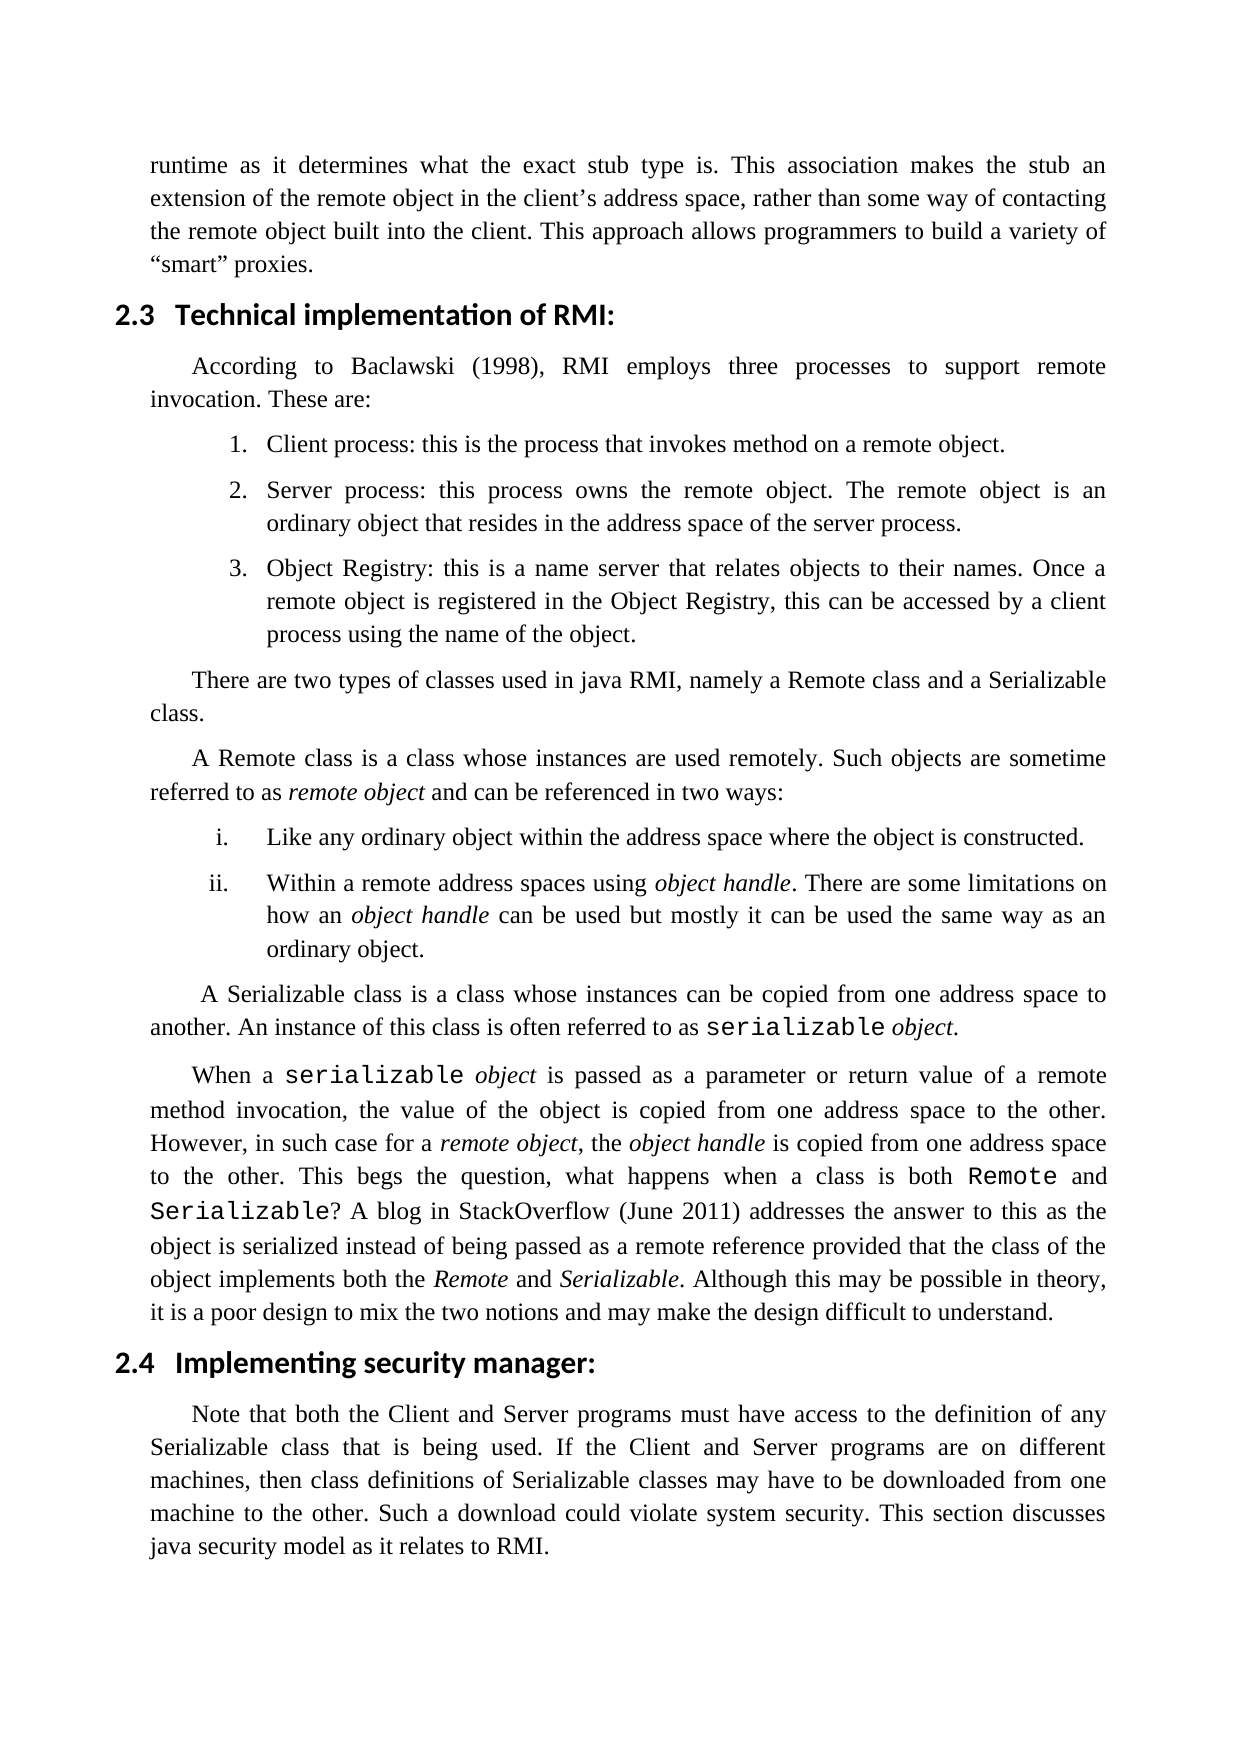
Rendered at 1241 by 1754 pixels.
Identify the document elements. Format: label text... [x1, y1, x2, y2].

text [150, 150, 1107, 278]
list Like any ordinary object within the address space where the object is constructed. [229, 822, 1107, 851]
subtitle Technical implementation of RMI: [114, 294, 1107, 333]
text There are two types of classes used in java RMI, namely a Remote class and a Serializable class. [150, 665, 1107, 727]
text A Serializable class is a class whose instances can be copied from one address space to another. An instance of this class is often referred to as serializable object. [150, 979, 1107, 1043]
list Within a remote address spaces using object handle. There are some limitations on how an object handle can be used but mostly it can be used the same way as an ordinary object. [229, 868, 1107, 962]
text When a serializable object is passed as a parameter or return value of a remote method invocation, the value of the object is copied from one address space to the other. However, in such case for a remote object, the object handle is copied from one address space to the other. This begs the question, what happens when a class is both Remote and Serializable? A blog in StackOverflow (June 2011) addresses the answer to this as the object is serialized instead of being passed as a remote reference provided that the class of the object implements both the Remote and Serializable. Although this may be possible in theory, it is a poor design to mix the two notions and may make the design difficult to understand. [150, 1060, 1107, 1326]
list Client process: this is the process that invokes method on a remote object. [229, 429, 1107, 458]
subtitle Implementing security manager: [114, 1343, 1107, 1381]
text A Remote class is a class whose instances are used remotely. Such objects are sometime referred to as remote object and can be referenced in two ways: [150, 743, 1107, 805]
text According to Baclawski (1998), RMI employs three processes to support remote invocation. These are: [150, 351, 1107, 413]
list Server process: this process owns the remote object. The remote object is an ordinary object that resides in the address space of the server process. [229, 475, 1107, 537]
list Object Registry: this is a name server that relates objects to their names. Once a remote object is registered in the Object Registry, this can be accessed by a client process using the name of the object. [229, 553, 1107, 648]
text Note that both the Client and Server programs must have access to the definition of any Serializable class that is being used. If the Client and Server programs are on different machines, then class definitions of Serializable classes may have to be downloaded from one machine to the other. Such a download could violate system security. This section discusses java security model as it relates to RMI. [150, 1399, 1107, 1560]
